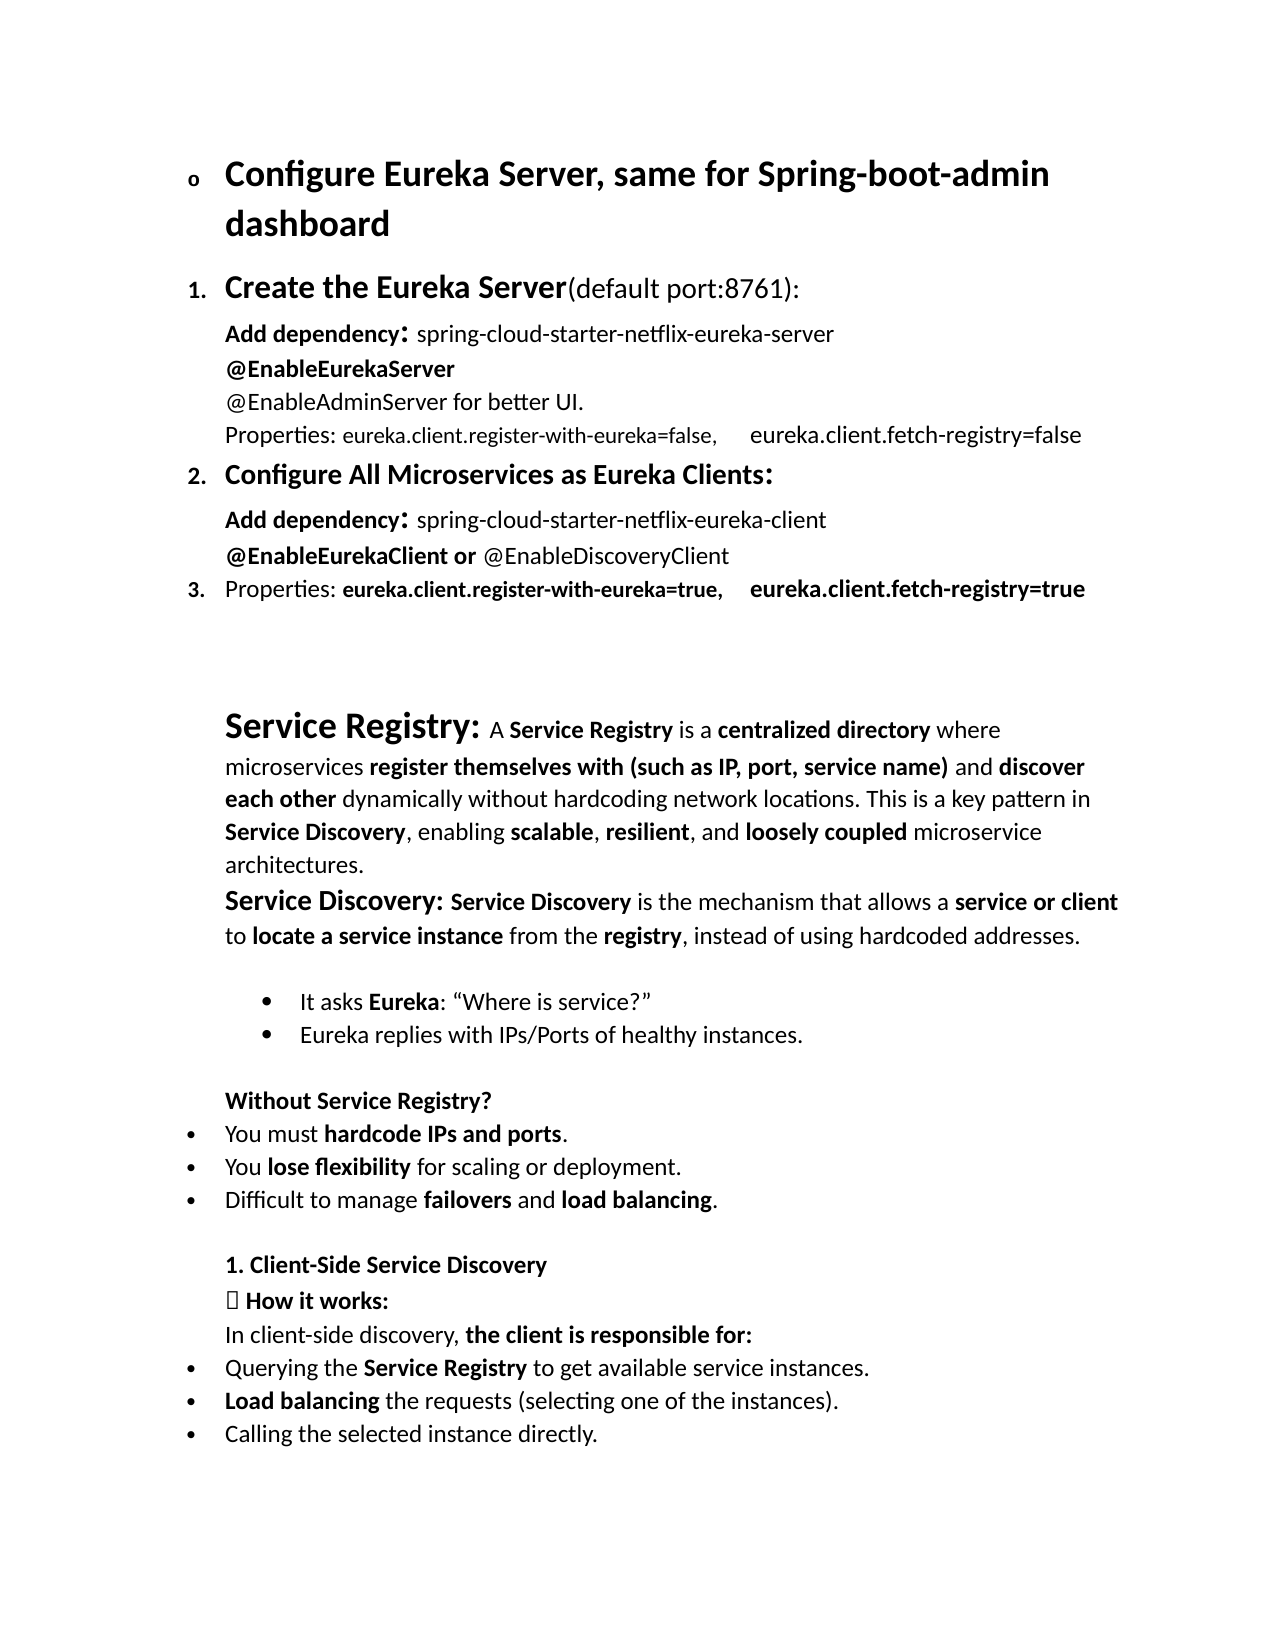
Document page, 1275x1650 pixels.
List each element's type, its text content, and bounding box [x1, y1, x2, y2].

list Load balancing the requests (selecting one of the instances). [187, 1385, 1125, 1416]
list It asks Eureka: “Where is service?” [262, 986, 1125, 1017]
list Calling the selected instance directly. [187, 1418, 1125, 1448]
list Add dependency: spring-cloud-starter-netflix-eureka-client [225, 496, 1125, 537]
list Querying the Service Registry to get available service instances. [187, 1352, 1125, 1383]
list Properties: eureka.client.register-with-eureka=true, eureka.client.fetch-registry=true [187, 573, 1125, 604]
list Service Registry: A Service Registry is a centralized directory where microservices register themselves with (such as IP, port, service name) and discover each other dynamically without hardcoding network locations. This is a key pattern in Service Discovery, enabling scalable, resilient, and loosely coupled microservice architectures. [225, 702, 1125, 880]
list You must hardcode IPs and ports. [187, 1118, 1125, 1148]
list Without Service Registry? [225, 1085, 1125, 1116]
list @EnableEurekaClient or @EnableDiscoveryClient [225, 540, 1125, 571]
list @EnableAdminServer for better UI. [225, 386, 1125, 417]
list Configure All Microservices as Eureka Clients: [187, 452, 1125, 493]
list Add dependency: spring-cloud-starter-netflix-eureka-server [225, 309, 1125, 350]
list 🔧 How it works: [225, 1282, 1125, 1317]
list Eureka replies with IPs/Ports of healthy instances. [262, 1019, 1125, 1050]
list Service Discovery: Service Discovery is the mechanism that allows a service or client to locate a service instance from the registry, instead of using hardcoded addresses. [225, 882, 1125, 951]
list In client-side discovery, the client is responsible for: [225, 1319, 1125, 1350]
list @EnableEurekaServer [225, 353, 1125, 384]
list Properties: eureka.client.register-with-eureka=false, eureka.client.fetch-registry=false [225, 419, 1125, 450]
list Difficult to manage failovers and load balancing. [187, 1184, 1125, 1214]
list 1. Client-Side Service Discovery [225, 1249, 1125, 1280]
list Create the Eureka Server(default port:8761): [187, 266, 1125, 306]
list You lose flexibility for scaling or deployment. [187, 1151, 1125, 1181]
list Configure Eureka Server, same for Spring-boot-admin dashboard [187, 150, 1125, 245]
